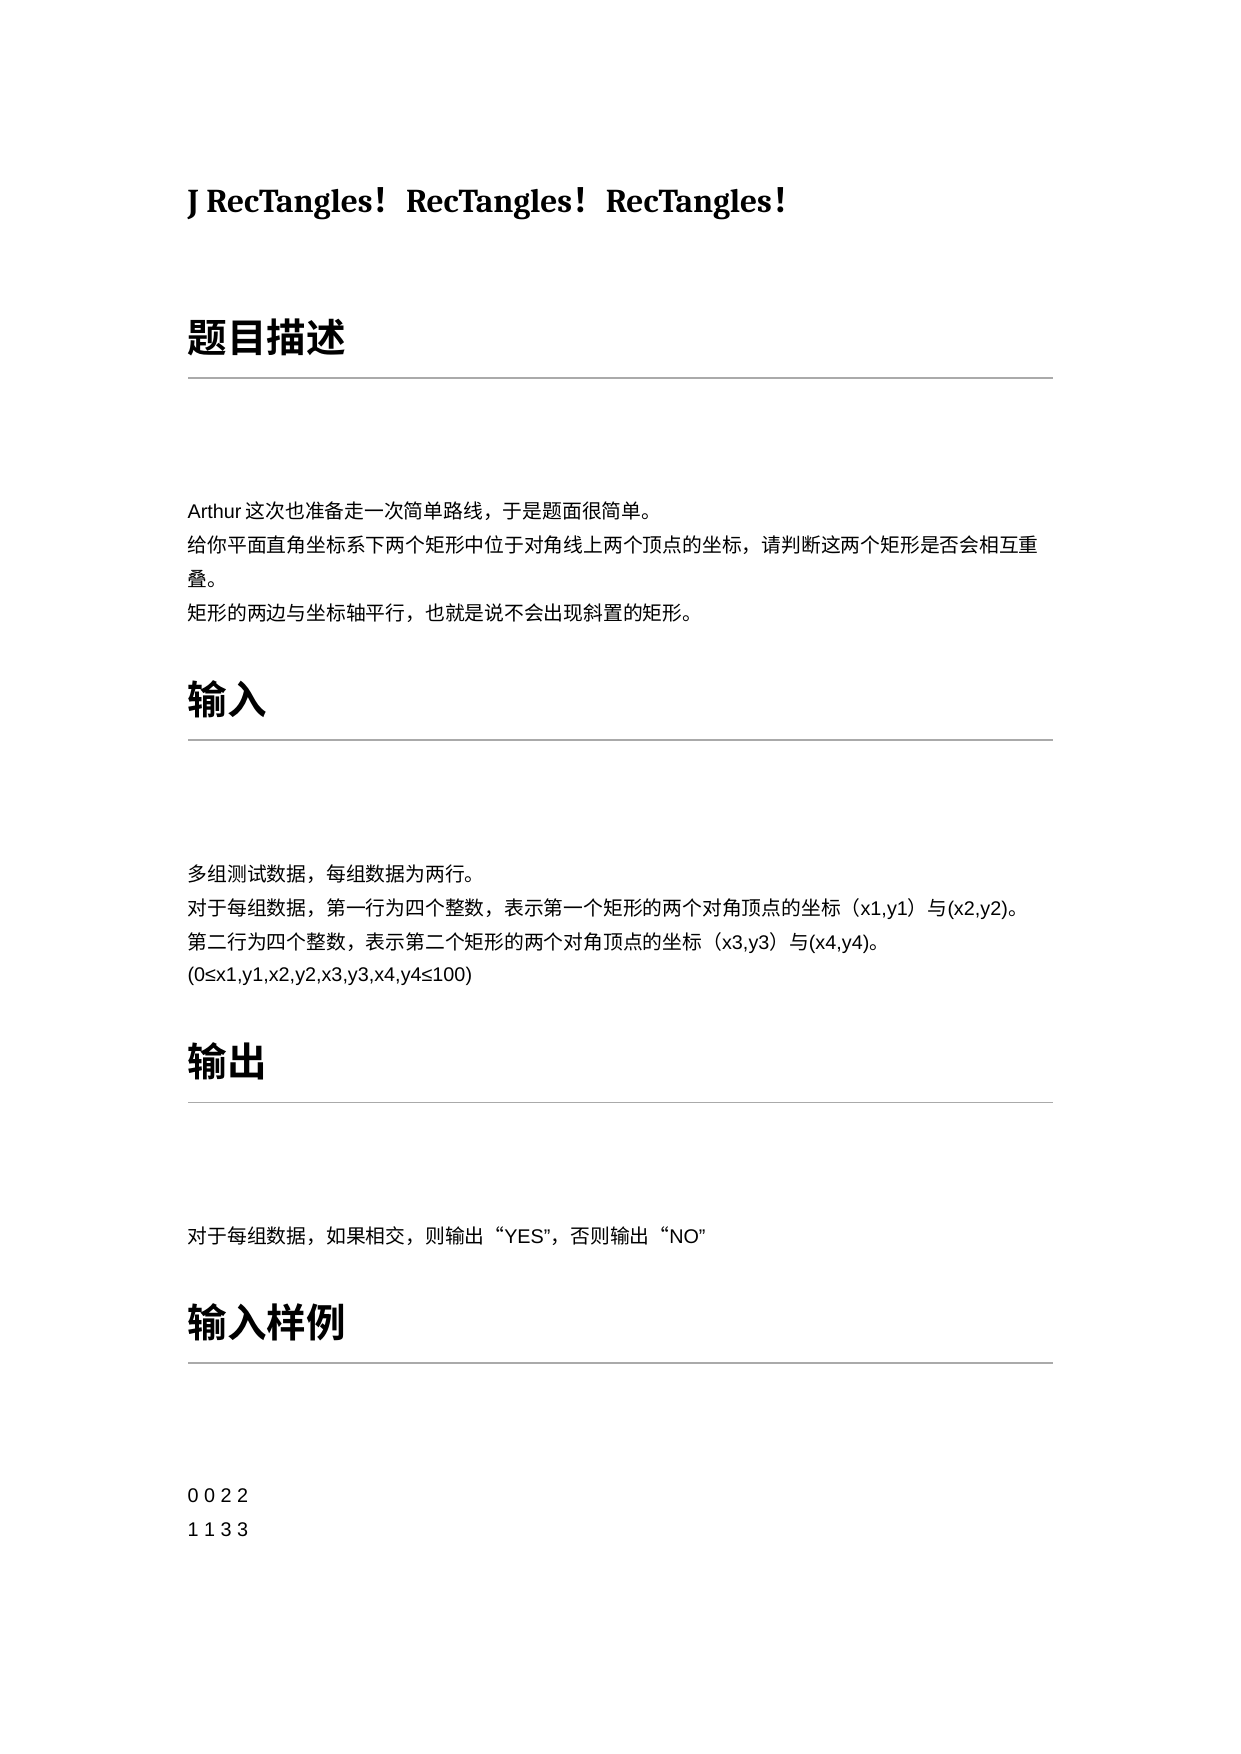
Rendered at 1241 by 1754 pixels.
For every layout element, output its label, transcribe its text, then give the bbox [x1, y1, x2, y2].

subtitle 题目描述 [187, 301, 1053, 379]
text 多组测试数据，每组数据为两行。 对于每组数据，第一行为四个整数，表示第一个矩形的两个对角顶点的坐标（x1,y1）与(x2,y2)。 第二行为四个整数，表示第二个矩形的两个对角顶点的坐标（x3,y3）与(x4,y4)。 (0≤x1,y1,x2,y2,x3,y3,x4,y4≤100) [187, 856, 1053, 991]
subtitle J RecTangles！RecTangles！RecTangles！ [187, 164, 1053, 232]
text Arthur这次也准备走一次简单路线，于是题面很简单。 给你平面直角坐标系下两个矩形中位于对角线上两个顶点的坐标，请判断这两个矩形是否会相互重叠。 矩形的两边与坐标轴平行，也就是说不会出现斜置的矩形。 [187, 493, 1053, 629]
text 对于每组数据，如果相交，则输出“YES”，否则输出“NO” [187, 1218, 1053, 1252]
subtitle 输入 [187, 663, 1053, 741]
subtitle 输入样例 [187, 1286, 1053, 1364]
subtitle 输出 [187, 1025, 1053, 1103]
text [187, 1478, 1053, 1546]
